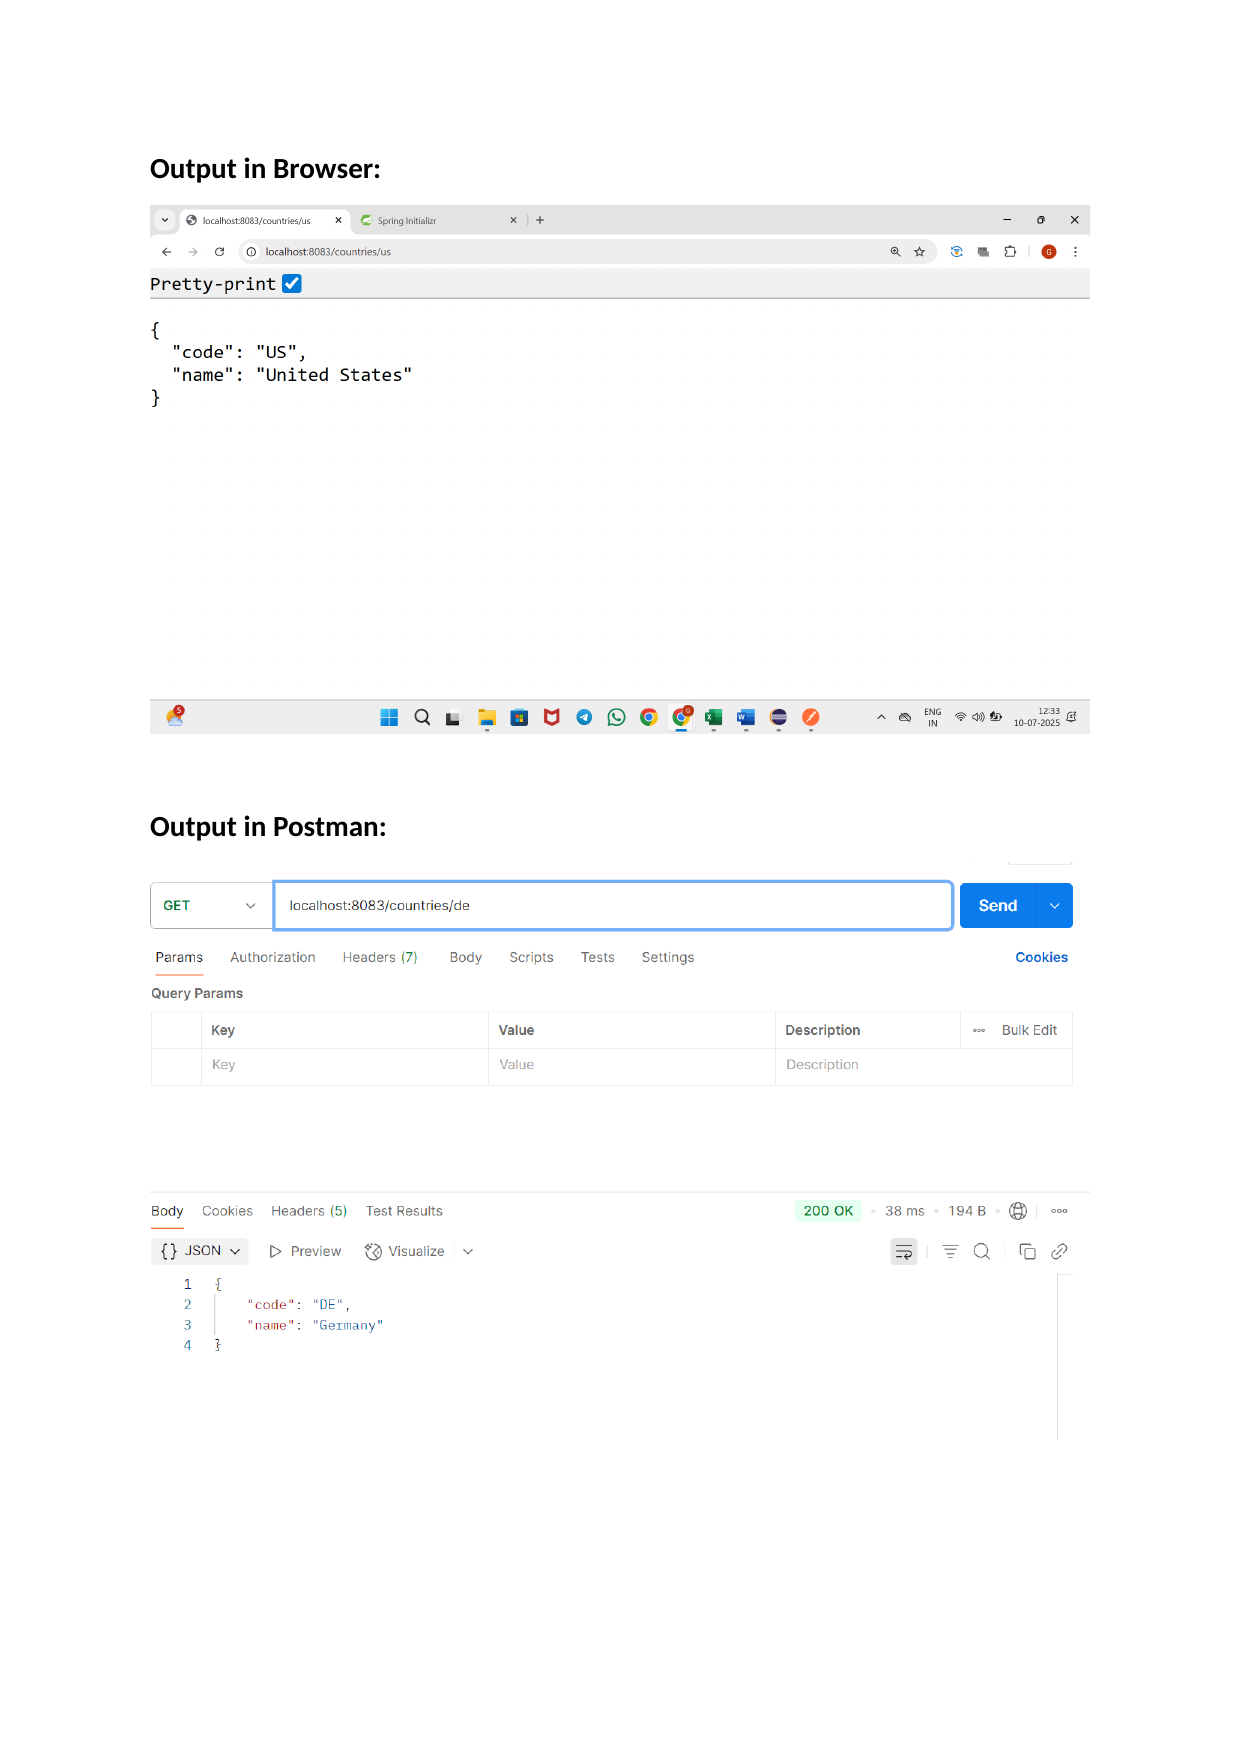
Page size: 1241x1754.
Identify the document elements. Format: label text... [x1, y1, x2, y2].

text Output in Browser: [150, 150, 1090, 186]
text Output in Postman: [150, 808, 1090, 843]
picture [150, 862, 1091, 1447]
picture [150, 205, 1091, 734]
